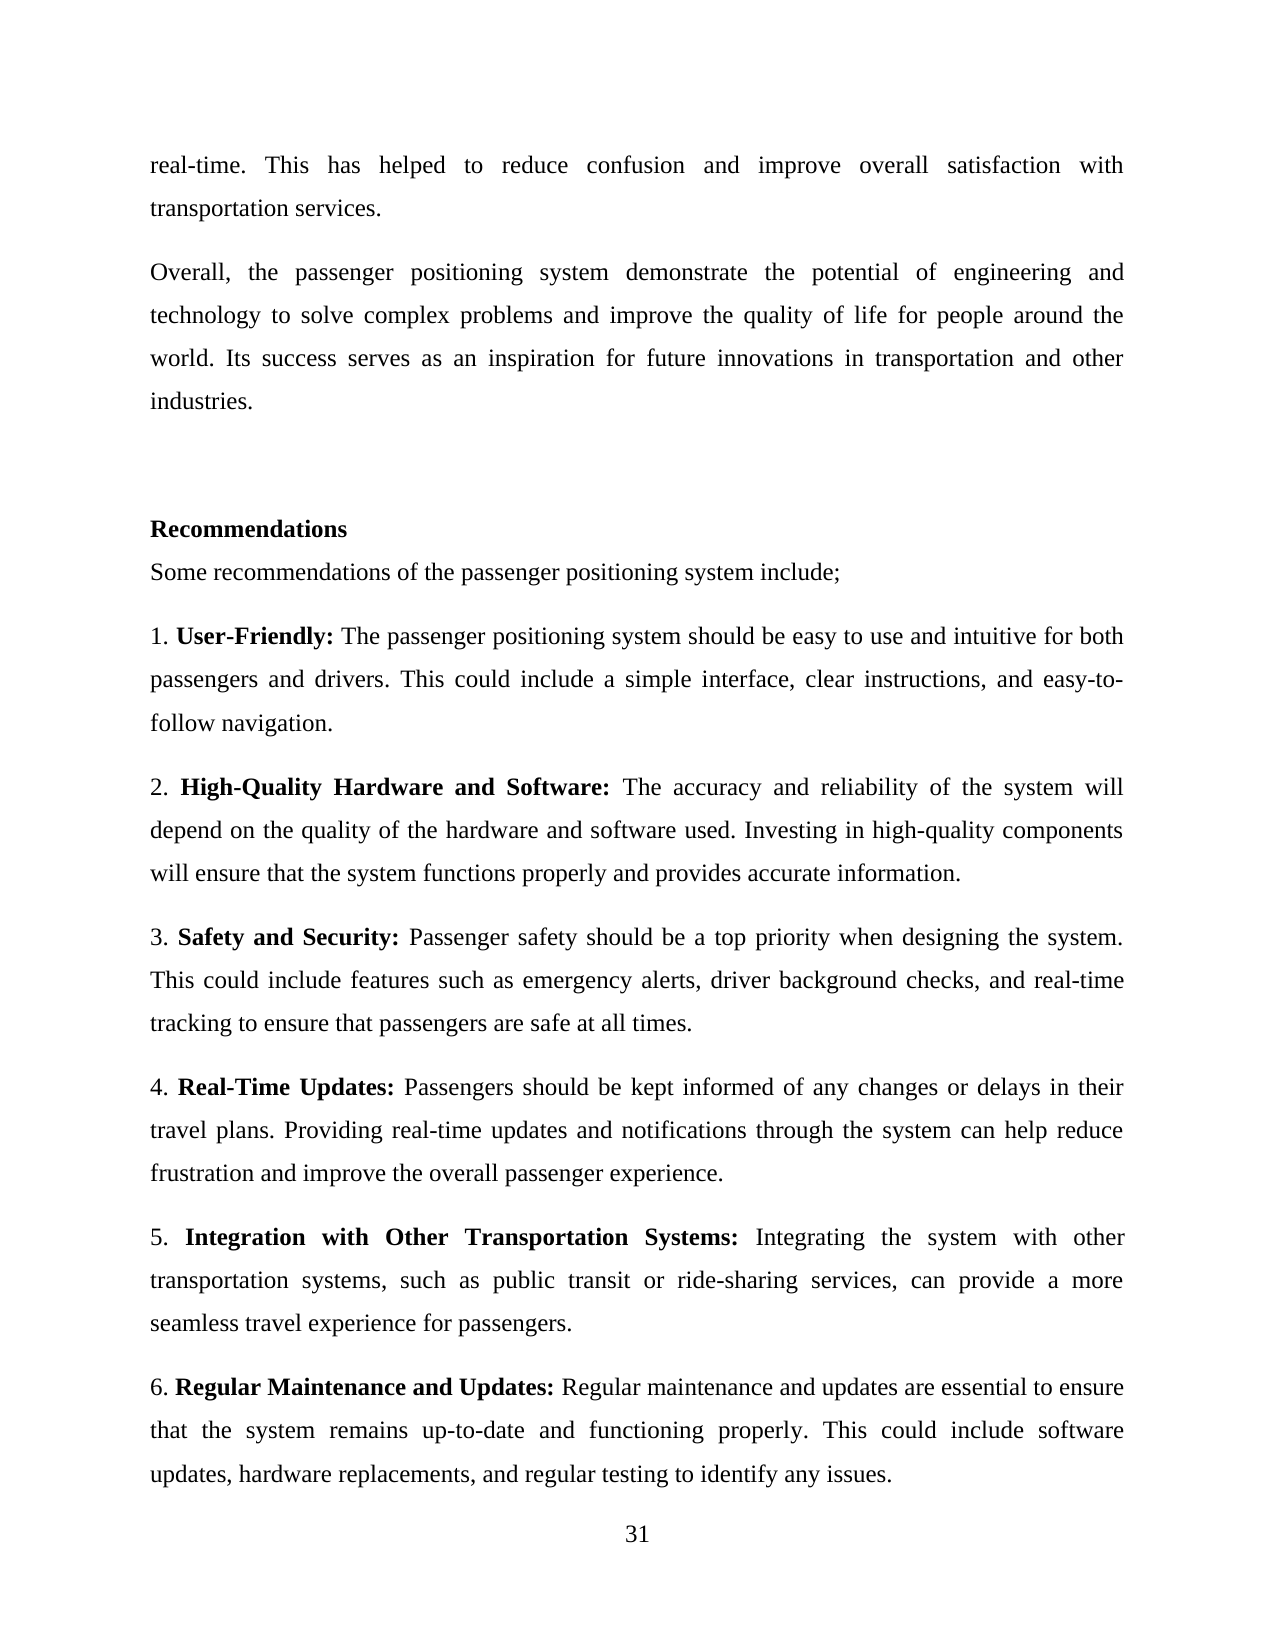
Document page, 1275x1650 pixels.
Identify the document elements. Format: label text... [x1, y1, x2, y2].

text Overall, the passenger positioning system demonstrate the potential of engineering and technology to solve complex problems and improve the quality of life for people around the world. Its success serves as an inspiration for future innovations in transportation and other industries. [150, 257, 1125, 415]
text 2. High-Quality Hardware and Software: The accuracy and reliability of the system will depend on the quality of the hardware and software used. Investing in high-quality components will ensure that the system functions properly and provides accurate information. [150, 772, 1125, 887]
text 4. Real-Time Updates: Passengers should be kept informed of any changes or delays in their travel plans. Providing real-time updates and notifications through the system can help reduce frustration and improve the overall passenger experience. [150, 1072, 1125, 1187]
text Some recommendations of the passenger positioning system include; [150, 557, 1125, 586]
text 5. Integration with Other Transportation Systems: Integrating the system with other transportation systems, such as public transit or ride-sharing services, can provide a more seamless travel experience for passengers. [150, 1222, 1125, 1337]
subtitle Recommendations [150, 514, 1125, 543]
text 3. Safety and Security: Passenger safety should be a top priority when designing the system. This could include features such as emergency alerts, driver background checks, and real-time tracking to ensure that passengers are safe at all times. [150, 922, 1125, 1037]
text 1. User-Friendly: The passenger positioning system should be easy to use and intuitive for both passengers and drivers. This could include a simple interface, clear instructions, and easy-to-follow navigation. [150, 621, 1125, 736]
text 6. Regular Maintenance and Updates: Regular maintenance and updates are essential to ensure that the system remains up-to-date and functioning properly. This could include software updates, hardware replacements, and regular testing to identify any issues. [150, 1372, 1125, 1487]
